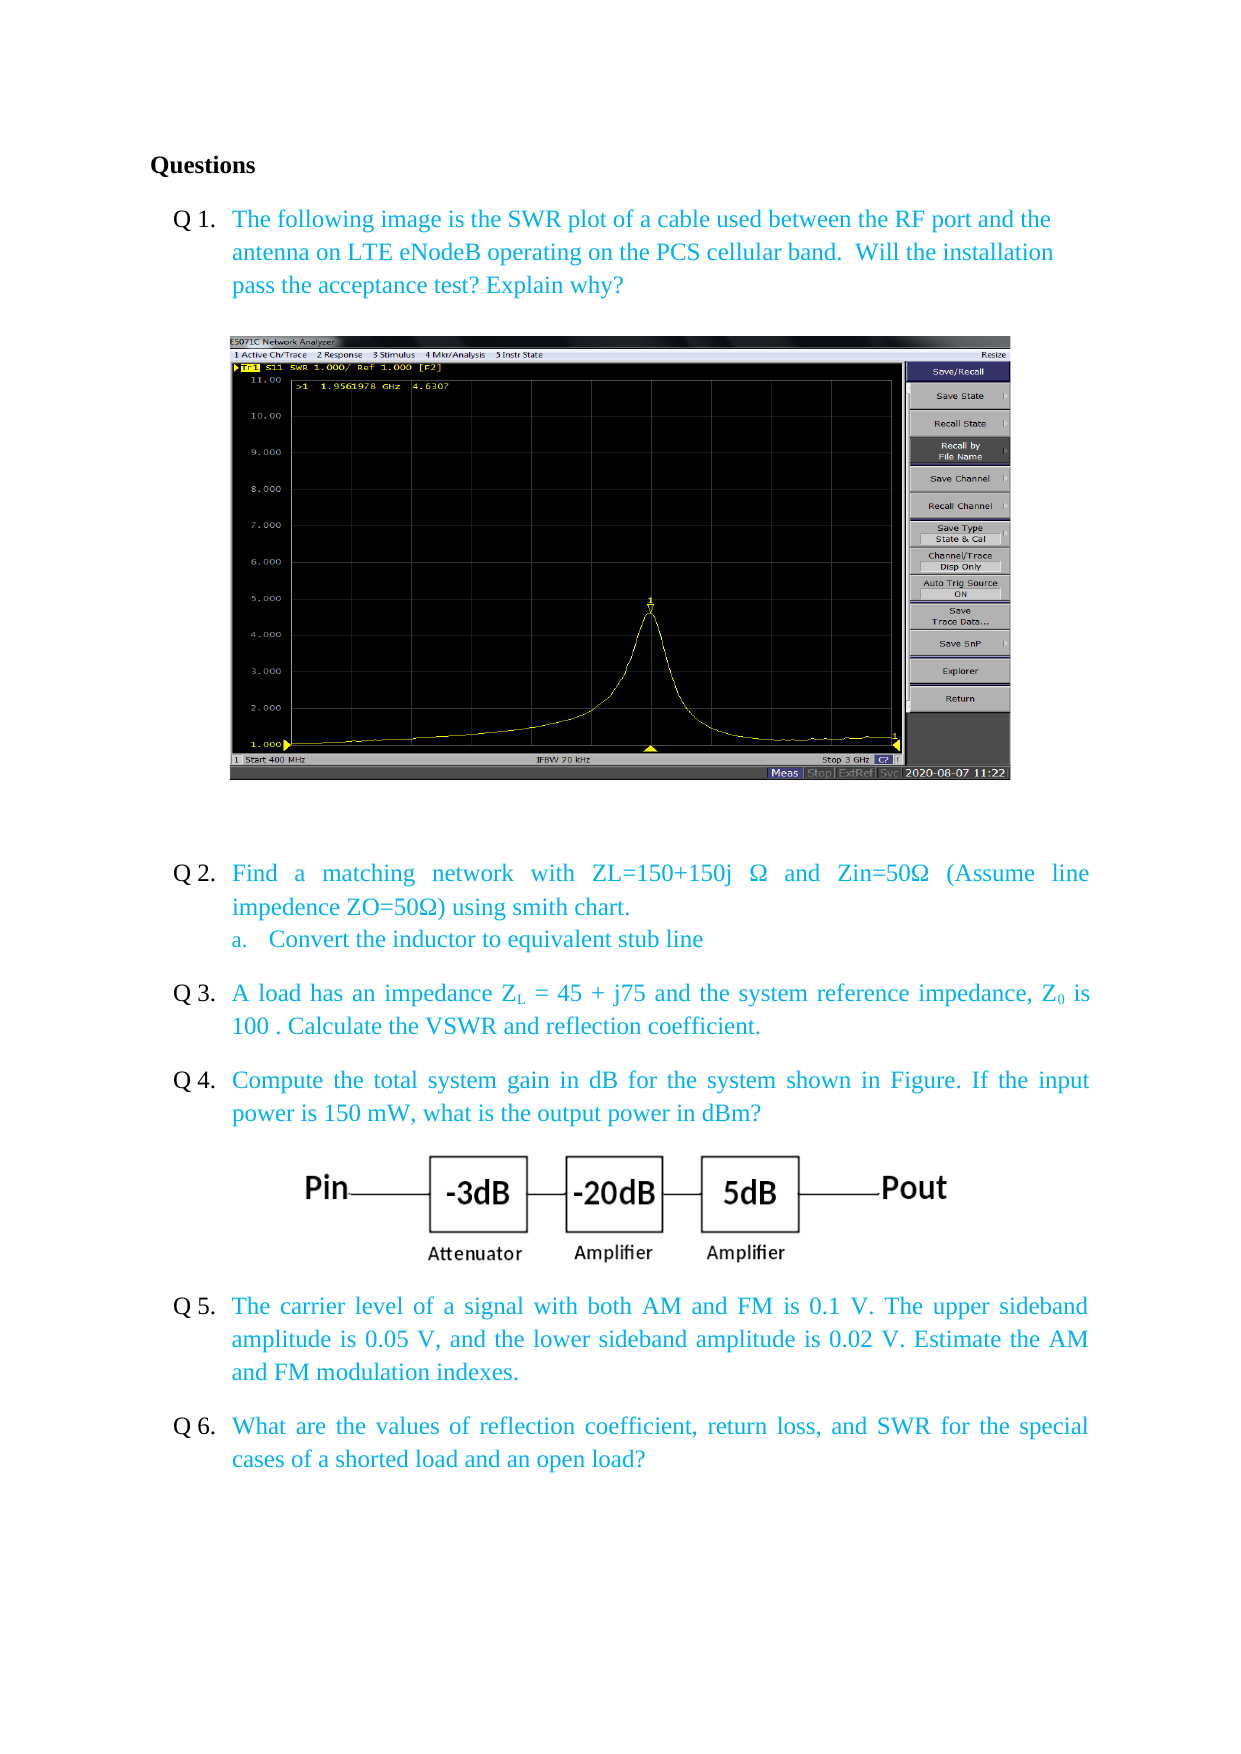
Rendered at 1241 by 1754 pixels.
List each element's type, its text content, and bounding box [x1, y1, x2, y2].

picture [422, 244, 427, 254]
list Compute the total system gain in dB for the system shown in Figure. If the input power is 150 mW, what is the output power in dBm? [194, 1065, 1090, 1127]
text Questions [150, 150, 1090, 179]
list A load has an impedance ZL = 45 + j75 and the system reference impedance, Z0 is 100 . Calculate the VSWR and reflection coefficient. [194, 978, 1090, 1040]
list What are the values of reflection coefficient, return loss, and SWR for the special cases of a shorted load and an open load? [194, 1411, 1090, 1473]
list Convert the inductor to equivalent stub line [231, 924, 1090, 953]
list The carrier level of a signal with both AM and FM is 0.1 V. The upper sideband amplitude is 0.05 V, and the lower sideband amplitude is 0.02 V. Estimate the AM and FM modulation indexes. [194, 1291, 1090, 1386]
picture [229, 336, 1011, 780]
list Find a matching network with ZL=150+150j Ω and Zin=50Ω (Assume line impedence ZO=50Ω) using smith chart. [194, 858, 1090, 920]
list The following image is the SWR plot of a cable used between the RF port and the antenna on LTE eNodeB operating on the PCS cellular band. Will the installation pass the acceptance test? Explain why? [194, 204, 1090, 299]
